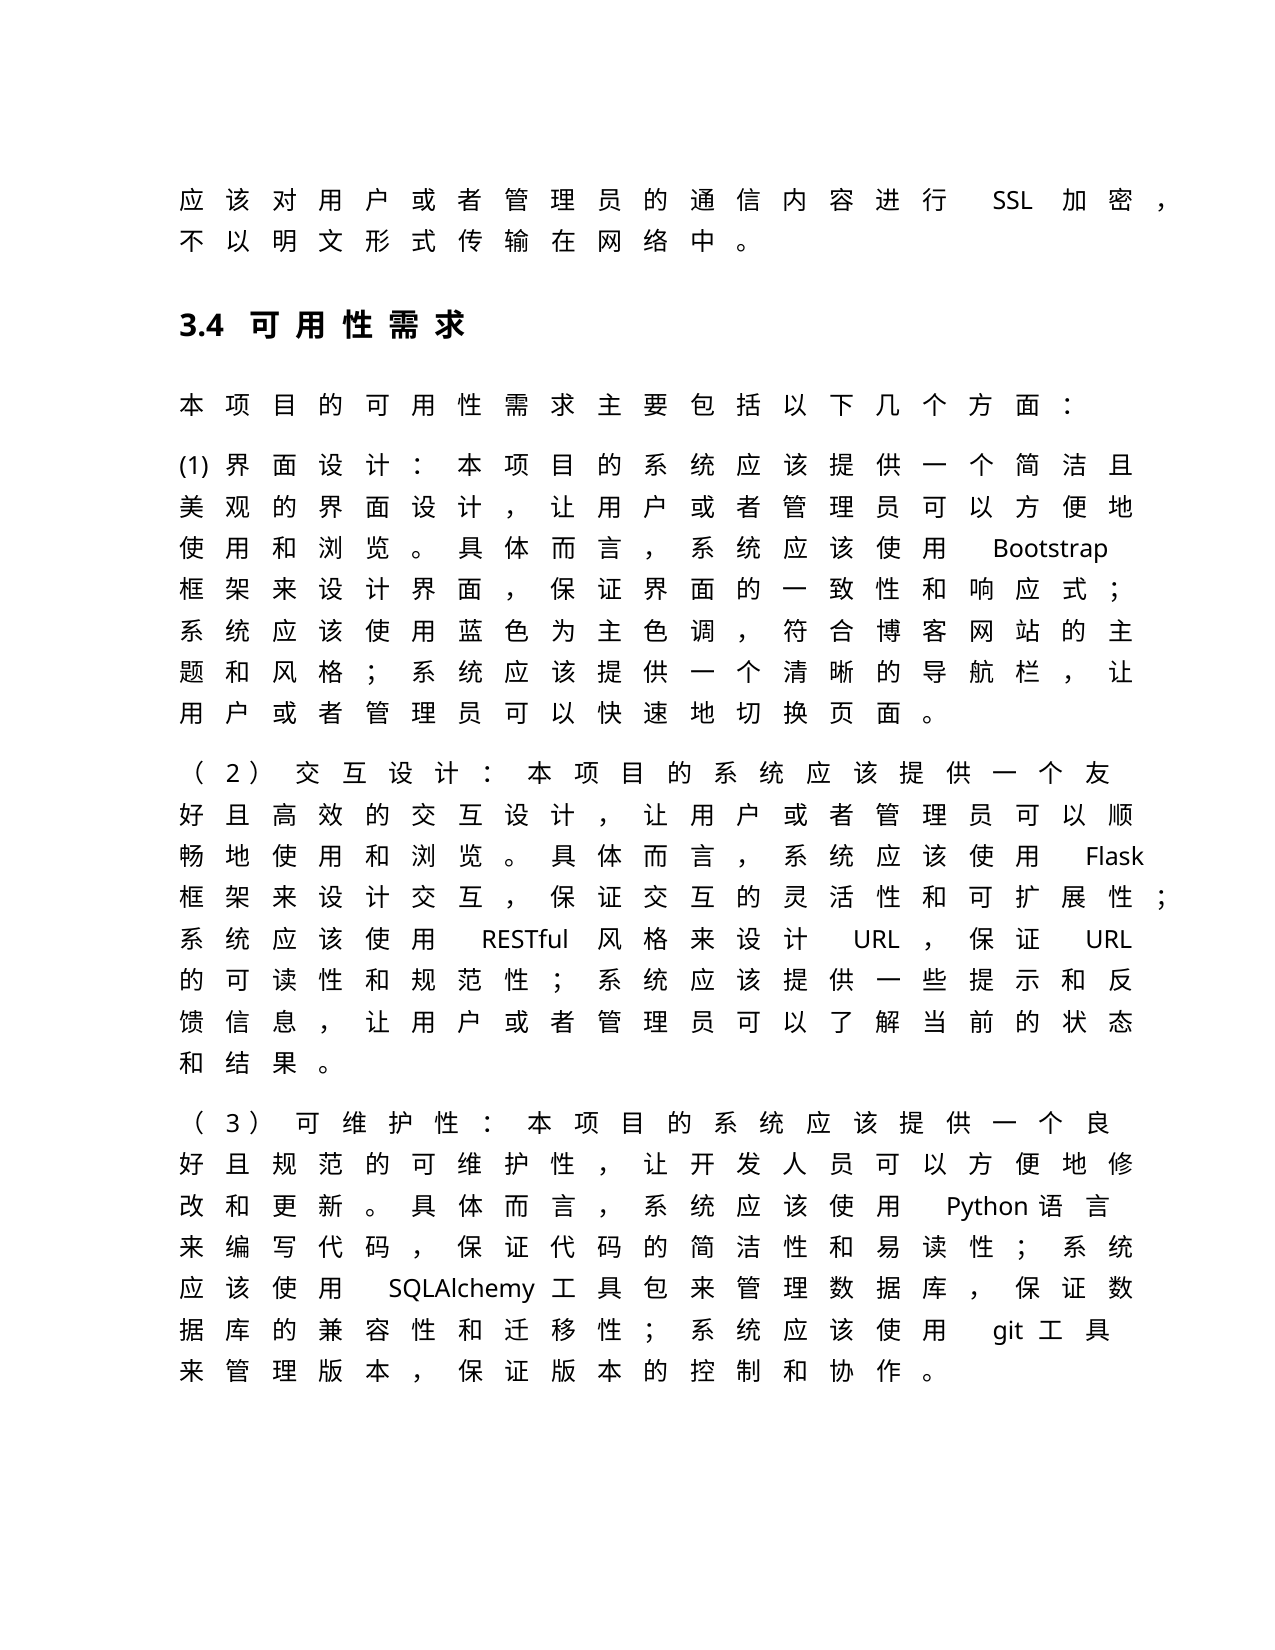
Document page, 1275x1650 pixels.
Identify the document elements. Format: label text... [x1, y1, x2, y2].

text (1)界面设计：本项目的系统应该提供一个简洁且美观的界面设计，让用户或者管理员可以方便地使用和浏览。具体而言，系统应该使用 Bootstrap 框架来设计界面，保证界面的一致性和响应式；系统应该使用蓝色为主色调，符合博客网站的主题和风格；系统应该提供一个清晰的导航栏，让用户或者管理员可以快速地切换页面。 [179, 443, 1155, 733]
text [179, 178, 1155, 261]
subtitle 3.4 可用性需求 [179, 282, 1155, 364]
text （2）交互设计：本项目的系统应该提供一个友好且高效的交互设计，让用户或者管理员可以顺畅地使用和浏览。具体而言，系统应该使用 Flask 框架来设计交互，保证交互的灵活性和可扩展性；系统应该使用 RESTful 风格来设计 URL，保证 URL 的可读性和规范性；系统应该提供一些提示和反馈信息，让用户或者管理员可以了解当前的状态和结果。 [179, 751, 1155, 1082]
text 本项目的可用性需求主要包括以下几个方面： [179, 383, 1155, 424]
text （3）可维护性：本项目的系统应该提供一个良好且规范的可维护性，让开发人员可以方便地修改和更新。具体而言，系统应该使用 Python 语言来编写代码，保证代码的简洁性和易读性；系统应该使用 SQLAlchemy 工具包来管理数据库，保证数据库的兼容性和迁移性；系统应该使用 git 工具来管理版本，保证版本的控制和协作。 [179, 1101, 1155, 1390]
